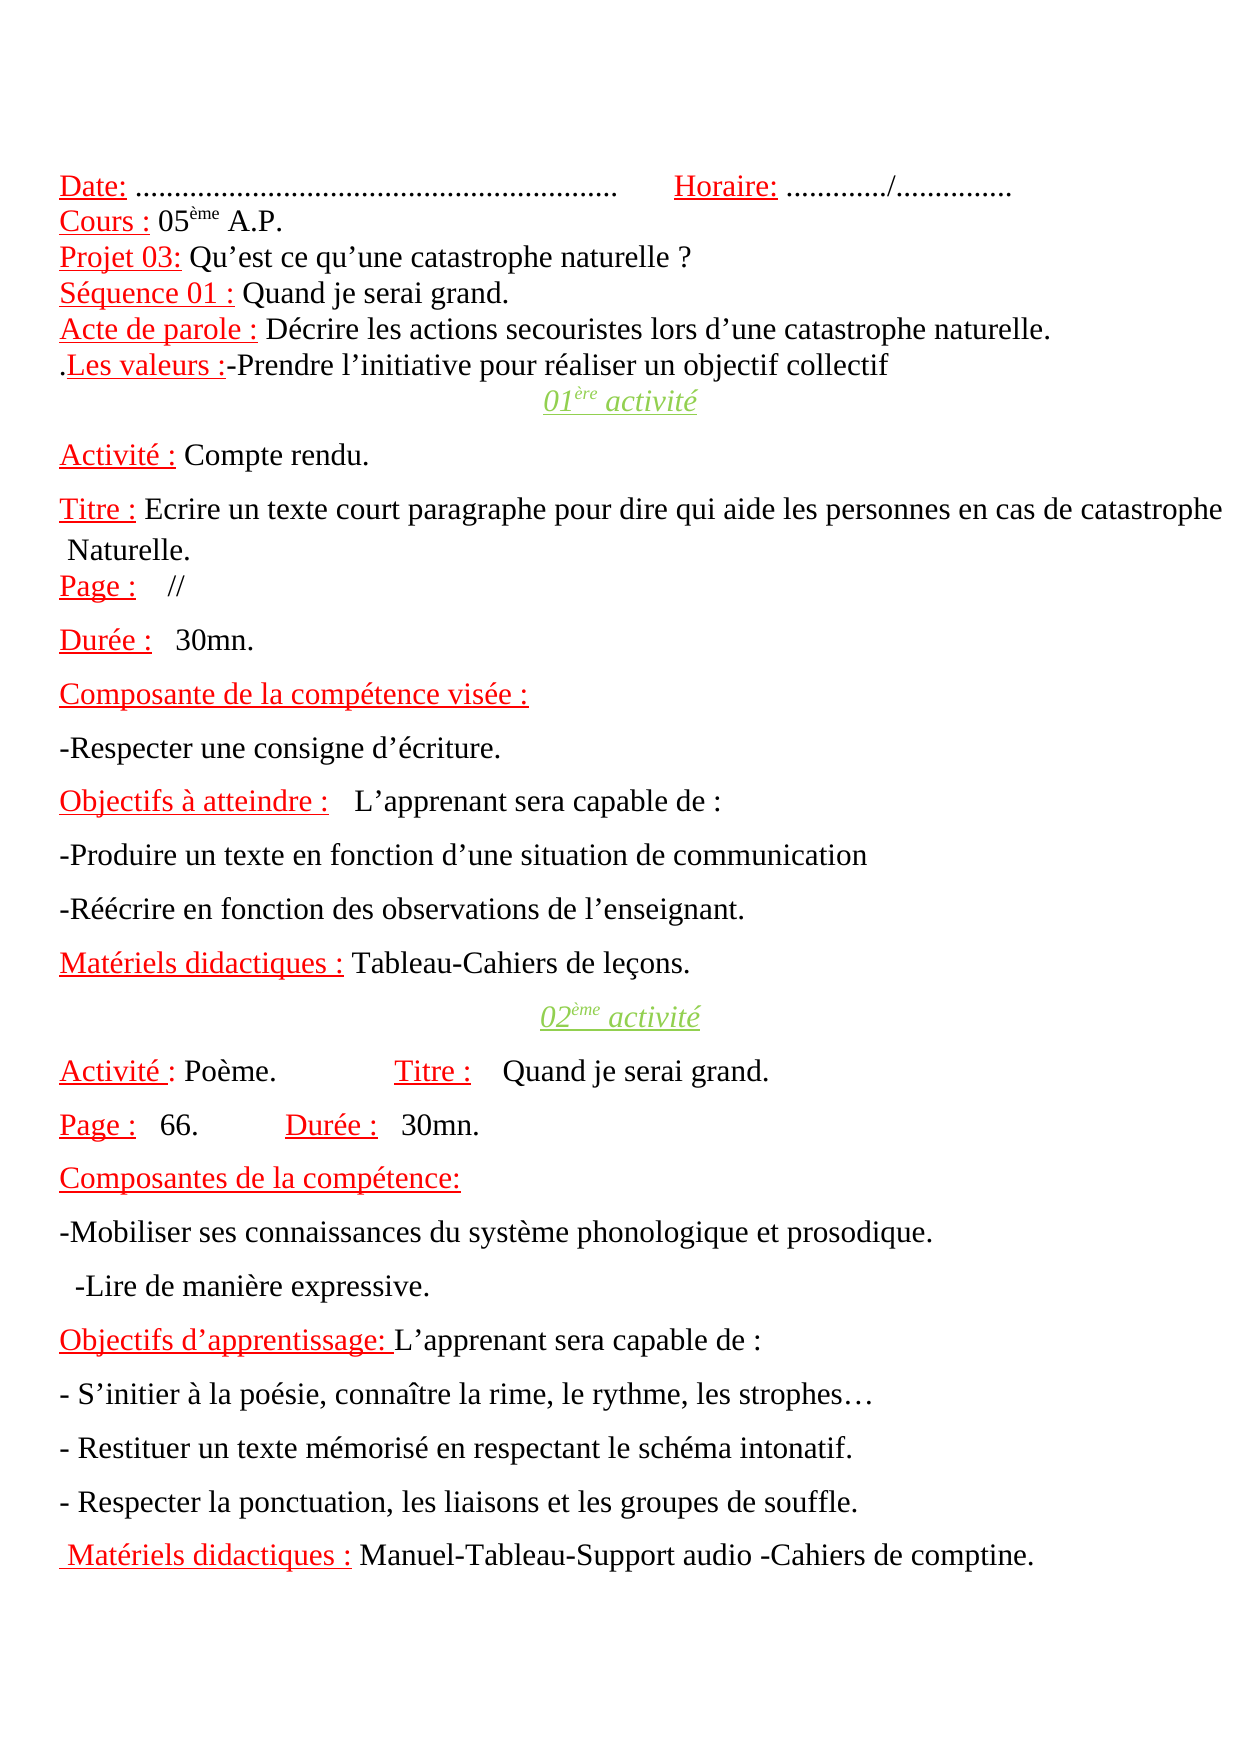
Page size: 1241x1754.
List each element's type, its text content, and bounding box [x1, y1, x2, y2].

text -Lire de manière expressive. [59, 1267, 1181, 1303]
text -Mobiliser ses connaissances du système phonologique et prosodique. [59, 1213, 1181, 1249]
text Durée : 30mn. [59, 621, 1181, 657]
text Date: .............................................................. Horaire: ............./............... [59, 167, 1181, 203]
text Page : 66. Durée : 30mn. [59, 1106, 1181, 1142]
text Naturelle. [59, 531, 1181, 567]
list -Produire un texte en fonction d’une situation de communication [59, 837, 1181, 872]
text - Restituer un texte mémorisé en respectant le schéma intonatif. [59, 1429, 1181, 1465]
text Acte de parole : Décrire les actions secouristes lors d’une catastrophe naturelle. [59, 311, 1181, 346]
text Séquence 01 : Quand je serai grand. [59, 274, 1181, 311]
text Composantes de la compétence: [59, 1160, 1181, 1196]
text -Réécrire en fonction des observations de l’enseignant. [59, 890, 1181, 926]
text Page : // [59, 567, 1181, 603]
text Activité : Compte rendu. [59, 436, 1181, 472]
text Matériels didactiques : Tableau-Cahiers de leçons. [59, 944, 1181, 980]
list -Respecter une consigne d’écriture. [59, 729, 1181, 765]
text 01ère activité [59, 382, 1181, 418]
text Les valeurs :-Prendre l’initiative pour réaliser un objectif collectif. [59, 346, 1240, 382]
text - S’initier à la poésie, connaître la rime, le rythme, les strophes… [59, 1375, 1181, 1411]
text Objectifs d’apprentissage: L’apprenant sera capable de : [59, 1321, 1181, 1357]
text Matériels didactiques : Manuel-Tableau-Support audio -Cahiers de comptine. [59, 1537, 1181, 1573]
text Objectifs à atteindre : L’apprenant sera capable de : [59, 783, 1181, 819]
text 02ème activité [59, 998, 1181, 1034]
text Composante de la compétence visée : [59, 675, 1181, 711]
text Cours : 05ème A.P. [59, 203, 1181, 239]
text Activité : Poème. Titre : Quand je serai grand. [59, 1052, 1181, 1088]
text Titre : Ecrire un texte court paragraphe pour dire qui aide les personnes en cas de catastrophe [59, 490, 1240, 526]
text - Respecter la ponctuation, les liaisons et les groupes de souffle. [59, 1483, 1181, 1519]
text Projet 03: Qu’est ce qu’une catastrophe naturelle ? [59, 239, 1181, 274]
